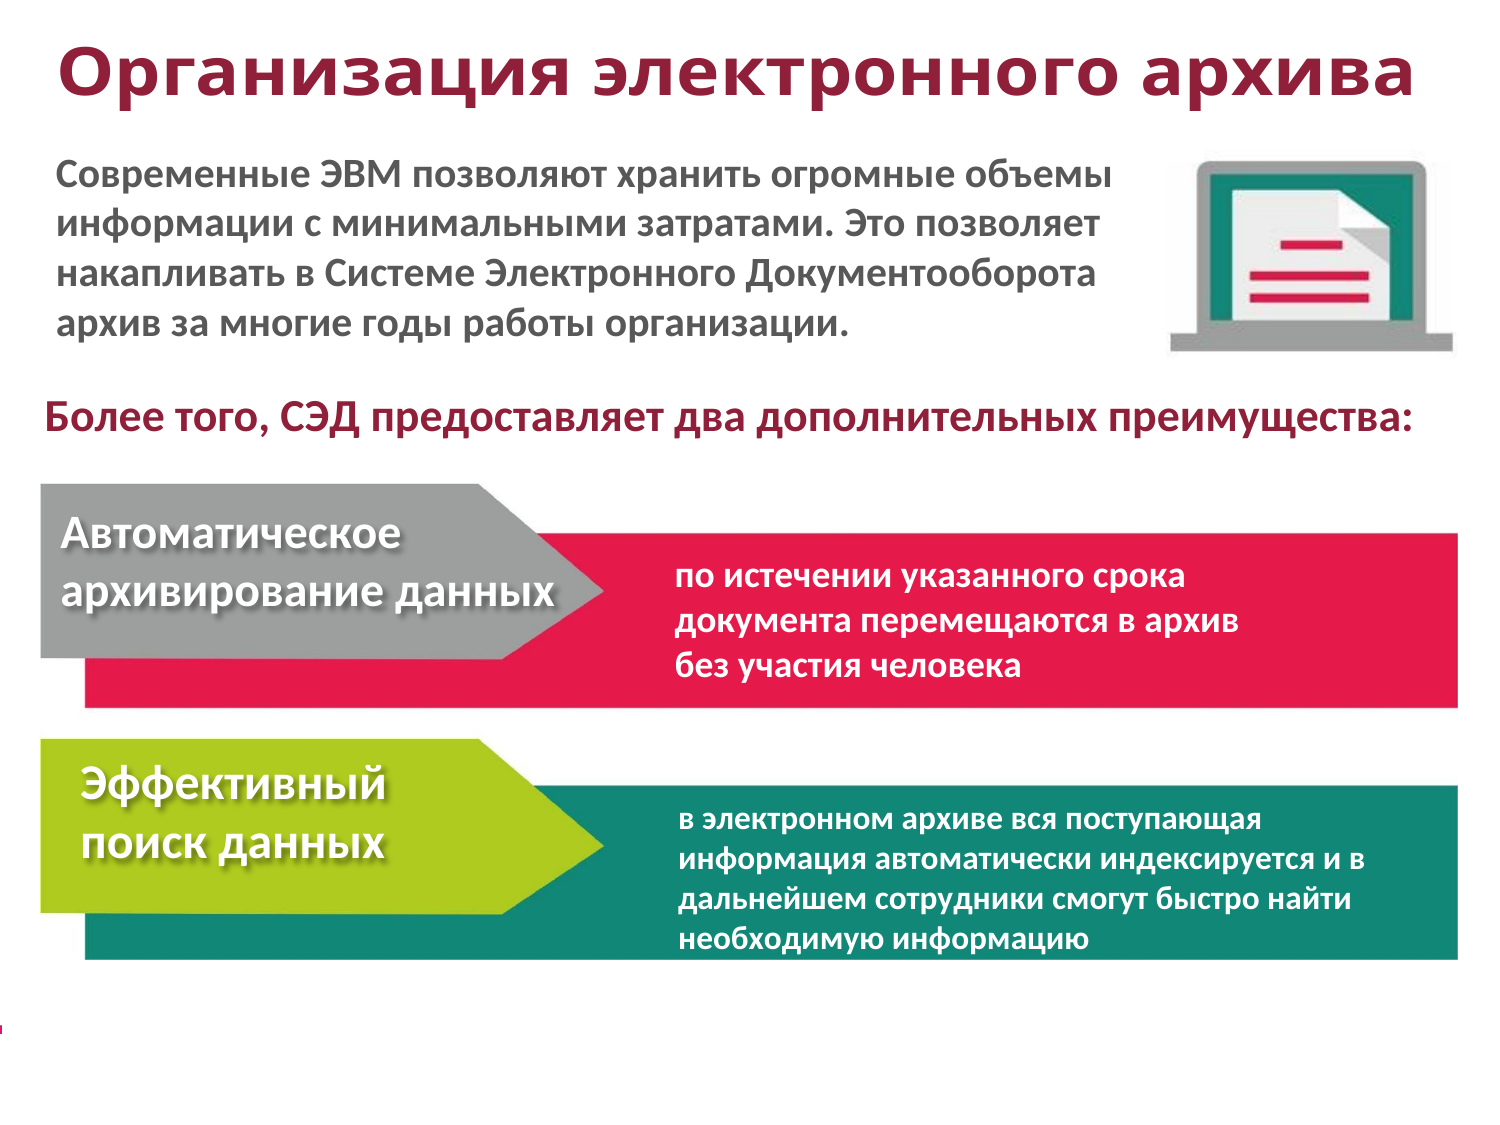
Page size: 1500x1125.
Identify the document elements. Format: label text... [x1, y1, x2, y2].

text информация автоматически индексируется и в дальнейшем сотрудники смогут быстро найти необходимую информацию [678, 838, 1475, 958]
text Более того, СЭД предоставляет два дополнительных преимущества: [44, 387, 1475, 442]
text архивирование данных [60, 560, 559, 618]
picture [1166, 115, 1458, 387]
text в электронном архиве вся поступающая [678, 797, 1475, 838]
text Организация электронного архива [56, 24, 1475, 115]
text Эффективный поиск данных [80, 751, 389, 871]
text документа перемещаются в архив [674, 597, 1475, 642]
picture [27, 483, 1458, 960]
text без участия человека [674, 642, 1475, 687]
text по истечении указанного срока [674, 551, 1475, 597]
text Автоматическое [60, 502, 559, 560]
text Современные ЭВМ позволяют хранить огромные объемы информации с минимальными затратами. Это позволяет накапливать в Системе Электронного Документооборота архив за многие годы работы организации. [56, 148, 1184, 347]
